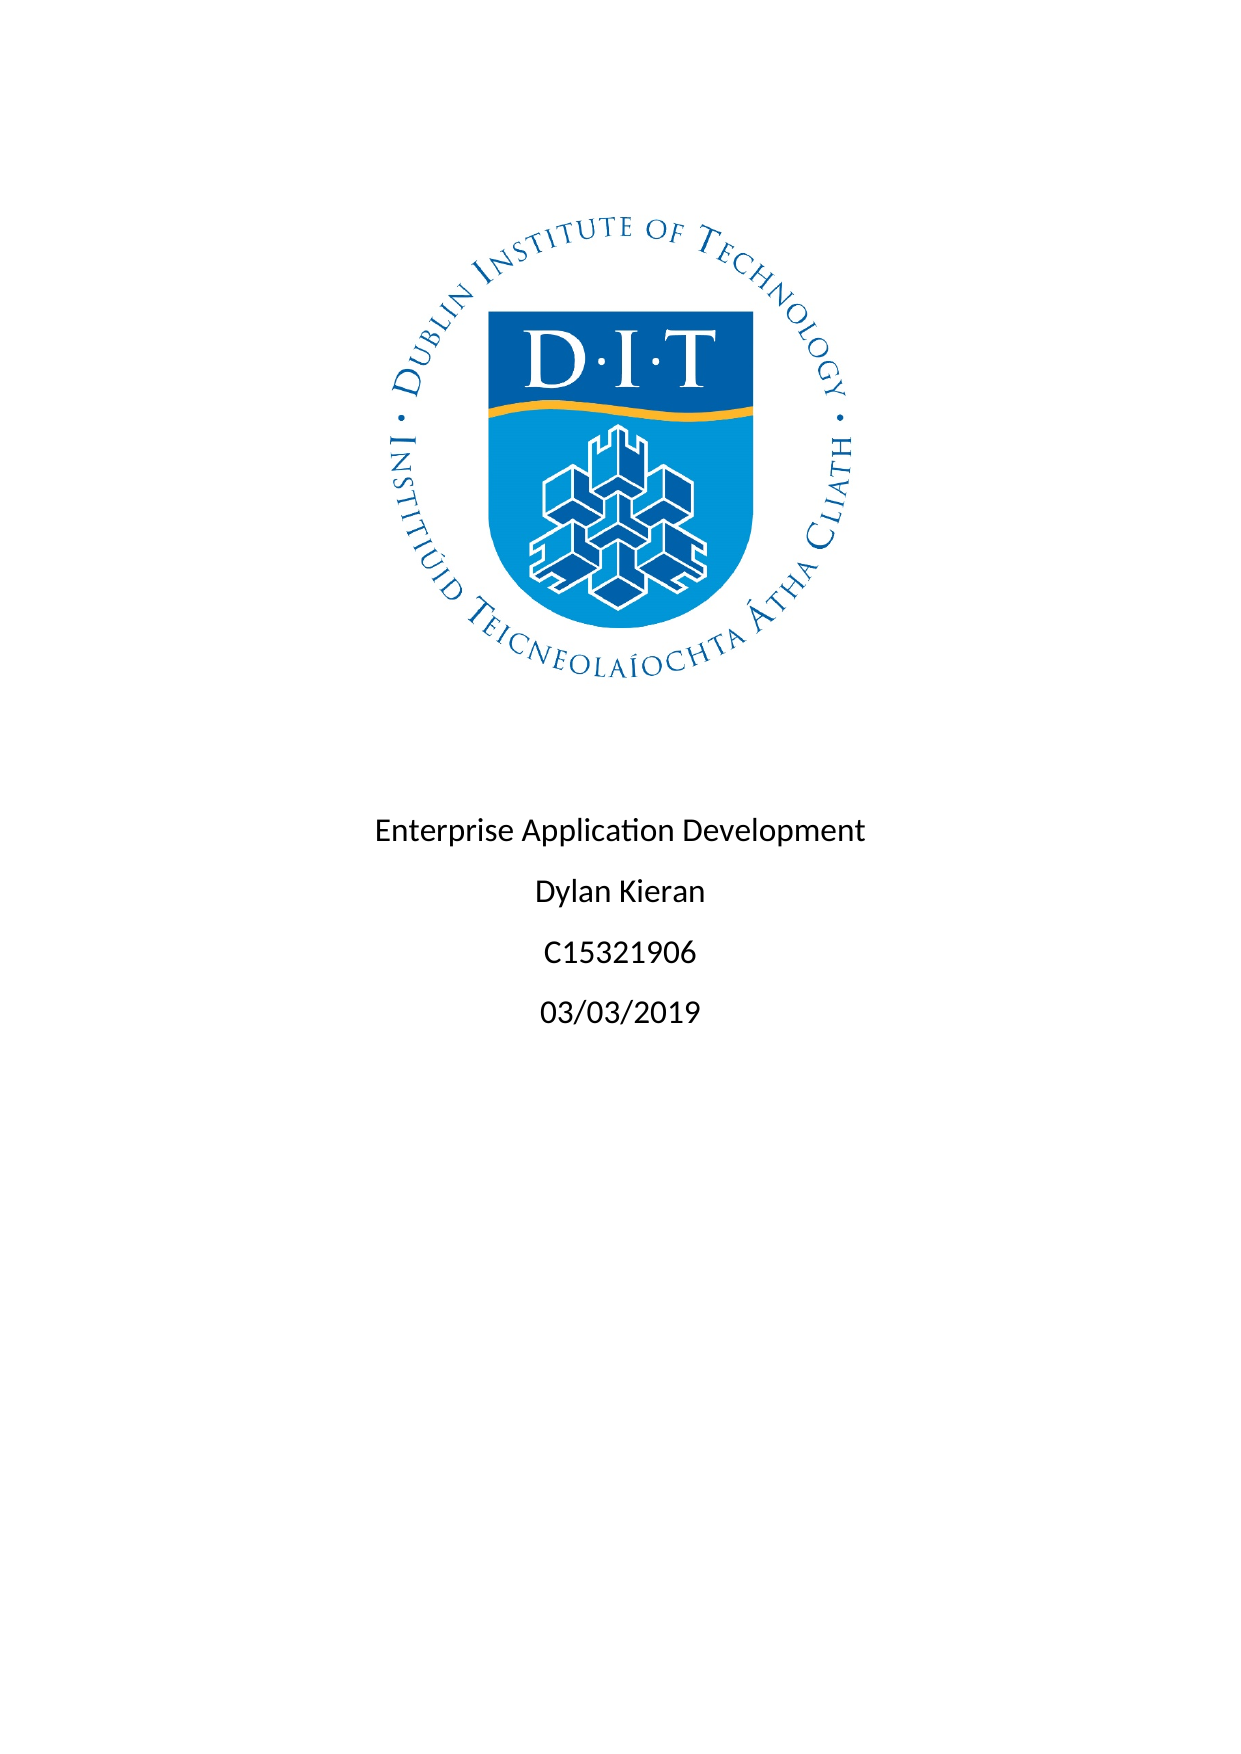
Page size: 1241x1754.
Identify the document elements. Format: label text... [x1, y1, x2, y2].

text C15321906 [150, 931, 1090, 971]
text Enterprise Application Development [150, 809, 1090, 850]
text 03/03/2019 [150, 991, 1090, 1032]
text Dylan Kieran [150, 870, 1090, 911]
picture [323, 150, 917, 744]
